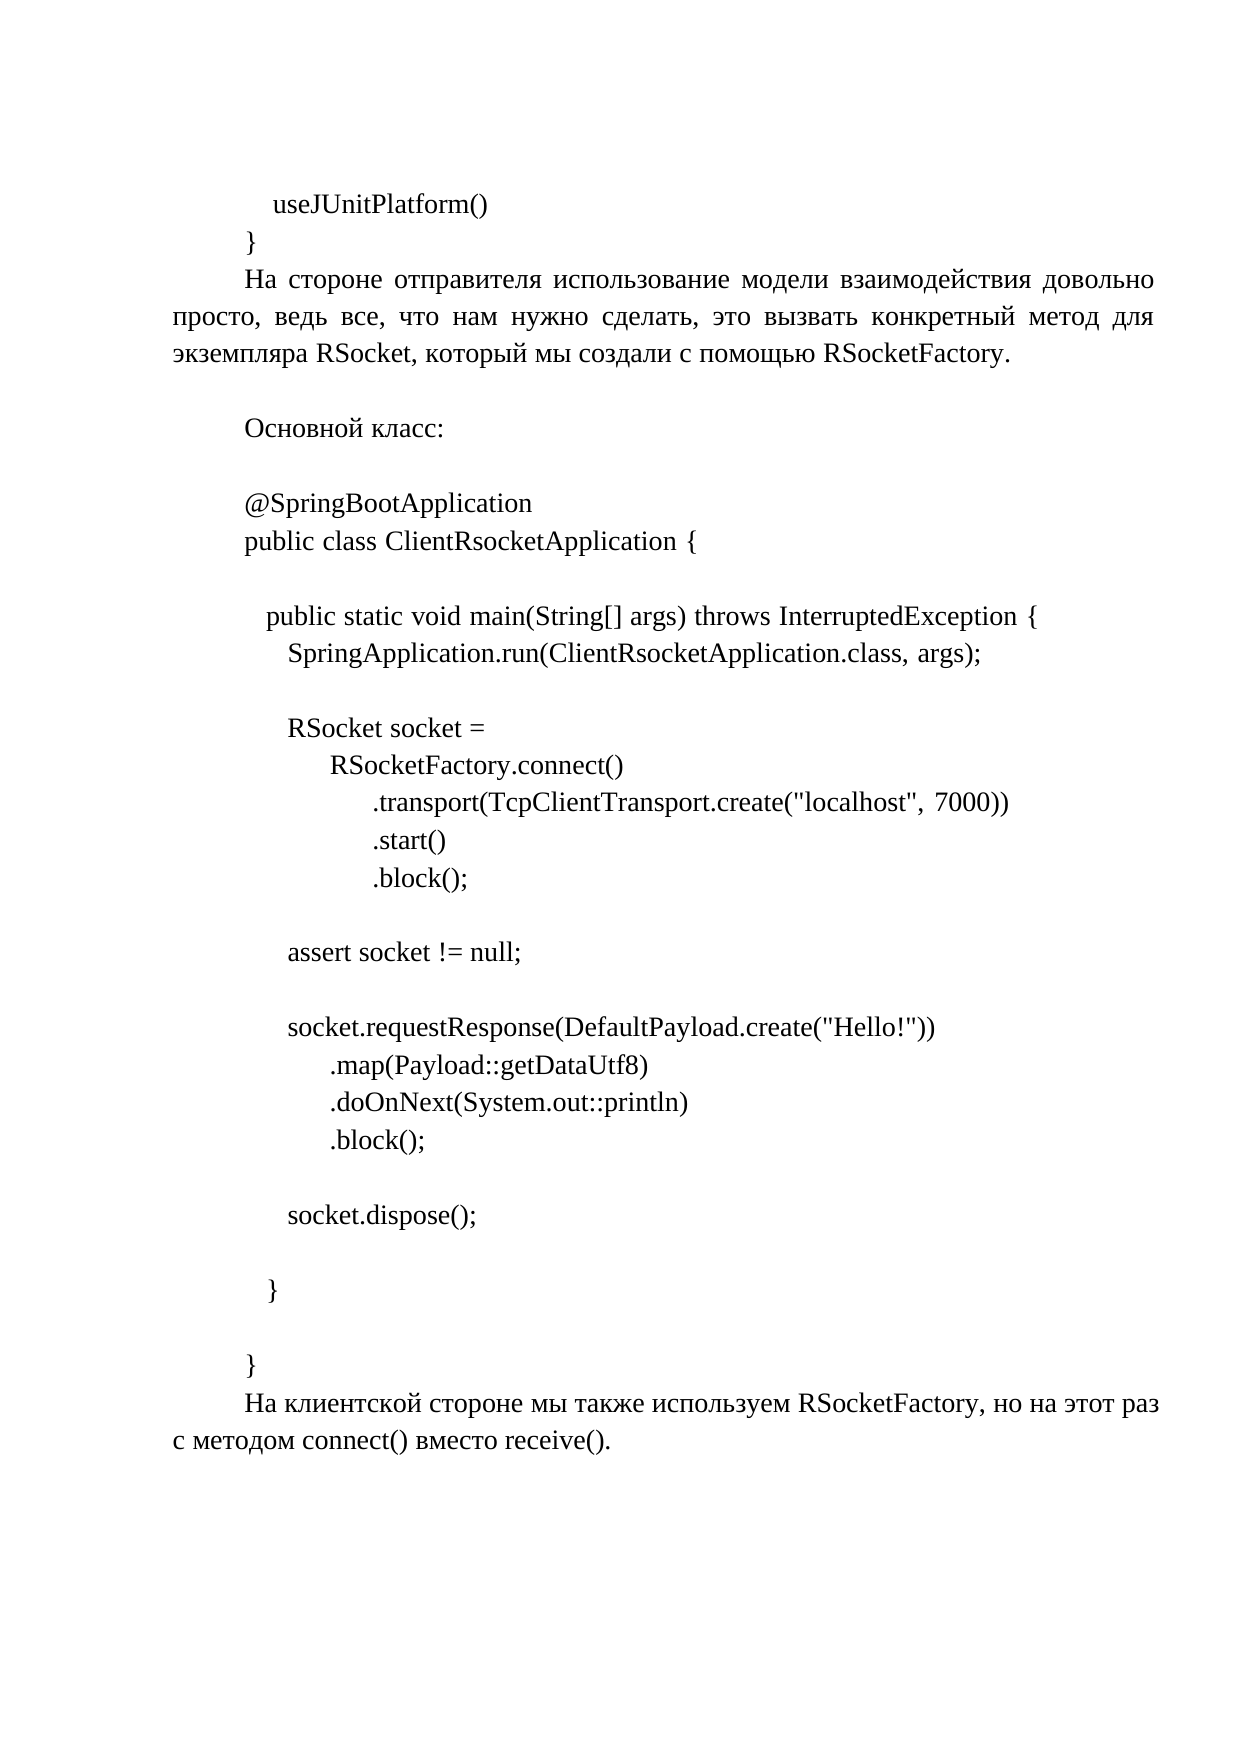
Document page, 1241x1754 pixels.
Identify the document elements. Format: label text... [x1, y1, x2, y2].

text public static void main(String[] args) throws InterruptedException { SpringApplication.run(ClientRsocketApplication.class, args); [266, 599, 1205, 669]
text RSocket socket = RSocketFactory.connect() [287, 711, 647, 781]
text socket.requestResponse(DefaultPayload.create("Hello!")) [287, 1010, 1205, 1043]
text public class ClientRsocketApplication { [244, 524, 1205, 556]
text .start() [372, 823, 1205, 855]
text } [244, 1348, 1205, 1381]
text useJUnitPlatform() [273, 187, 1205, 219]
text На клиентской стороне мы также используем RSocketFactory, но на этот раз с методом connect() вместо receive(). [172, 1386, 1163, 1456]
text @SpringBootApplication [244, 486, 1205, 519]
text .block(); assert socket != null; [287, 861, 529, 968]
text .doOnNext(System.out::println) [329, 1085, 1205, 1118]
text } [266, 1274, 1205, 1306]
text } [244, 224, 1205, 257]
text .block(); socket.dispose(); [287, 1123, 479, 1231]
text .transport(TcpClientTransport.create("localhost", 7000)) [372, 786, 1205, 818]
text .map(Payload::getDataUtf8) [329, 1048, 1205, 1080]
text На стороне отправителя использование модели взаимодействия довольно просто, ведь все, что нам нужно сделать, это вызвать конкретный метод для экземпляра RSocket, который мы создали с помощью RSocketFactory. [172, 262, 1156, 369]
text Основной класс: [244, 411, 1205, 443]
